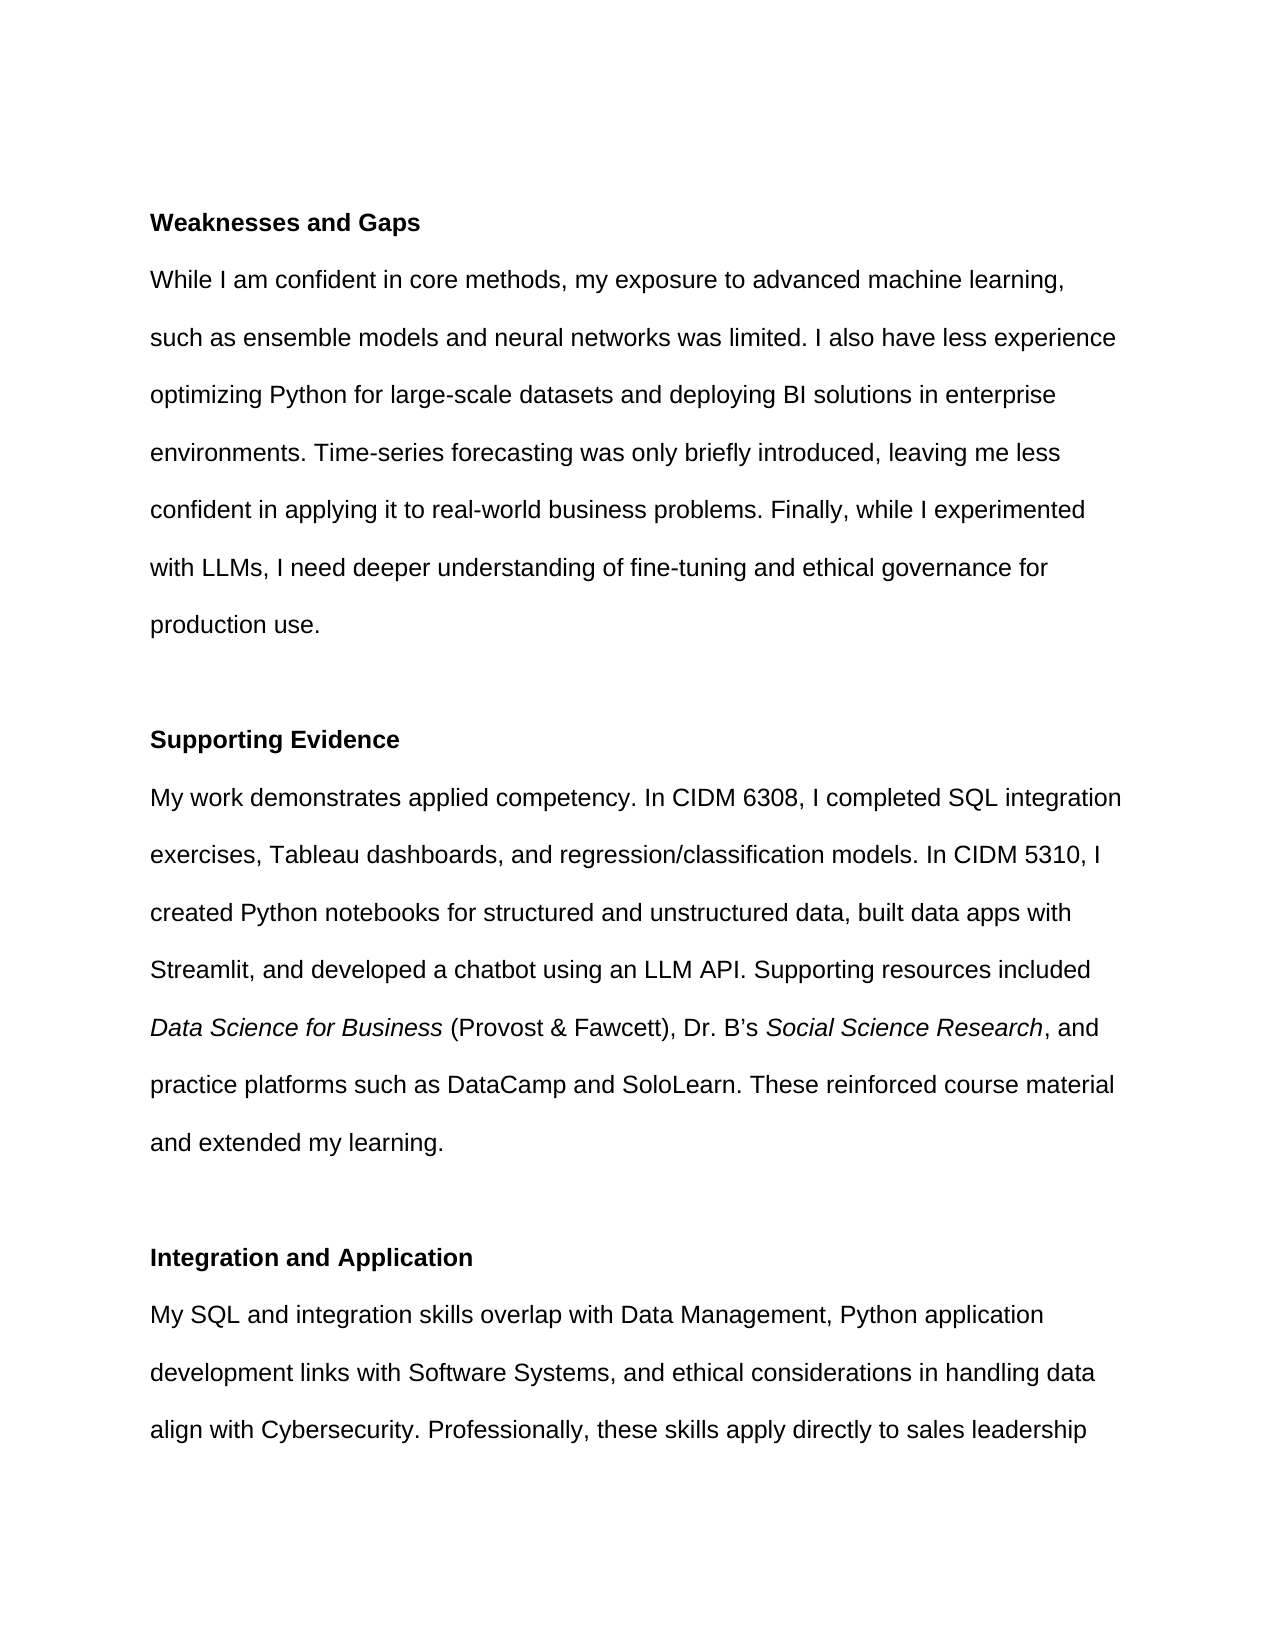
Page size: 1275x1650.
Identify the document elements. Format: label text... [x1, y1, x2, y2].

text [150, 1300, 1125, 1444]
subtitle Weaknesses and Gaps [150, 207, 1125, 236]
text My work demonstrates applied competency. In CIDM 6308, I completed SQL integration exercises, Tableau dashboards, and regression/classification models. In CIDM 5310, I created Python notebooks for structured and unstructured data, built data apps with Streamlit, and developed a chatbot using an LLM API. Supporting resources included Data Science for Business (Provost & Fawcett), Dr. B’s Social Science Research, and practice platforms such as DataCamp and SoloLearn. These reinforced course material and extended my learning. [150, 782, 1125, 1156]
subtitle Integration and Application [150, 1242, 1125, 1271]
text Supporting Evidence [150, 725, 1125, 754]
text While I am confident in core methods, my exposure to advanced machine learning, such as ensemble models and neural networks was limited. I also have less experience optimizing Python for large-scale datasets and deploying BI solutions in enterprise environments. Time-series forecasting was only briefly introduced, leaving me less confident in applying it to real-world business problems. Finally, while I experimented with LLMs, I need deeper understanding of fine-tuning and ethical governance for production use. [150, 265, 1125, 639]
